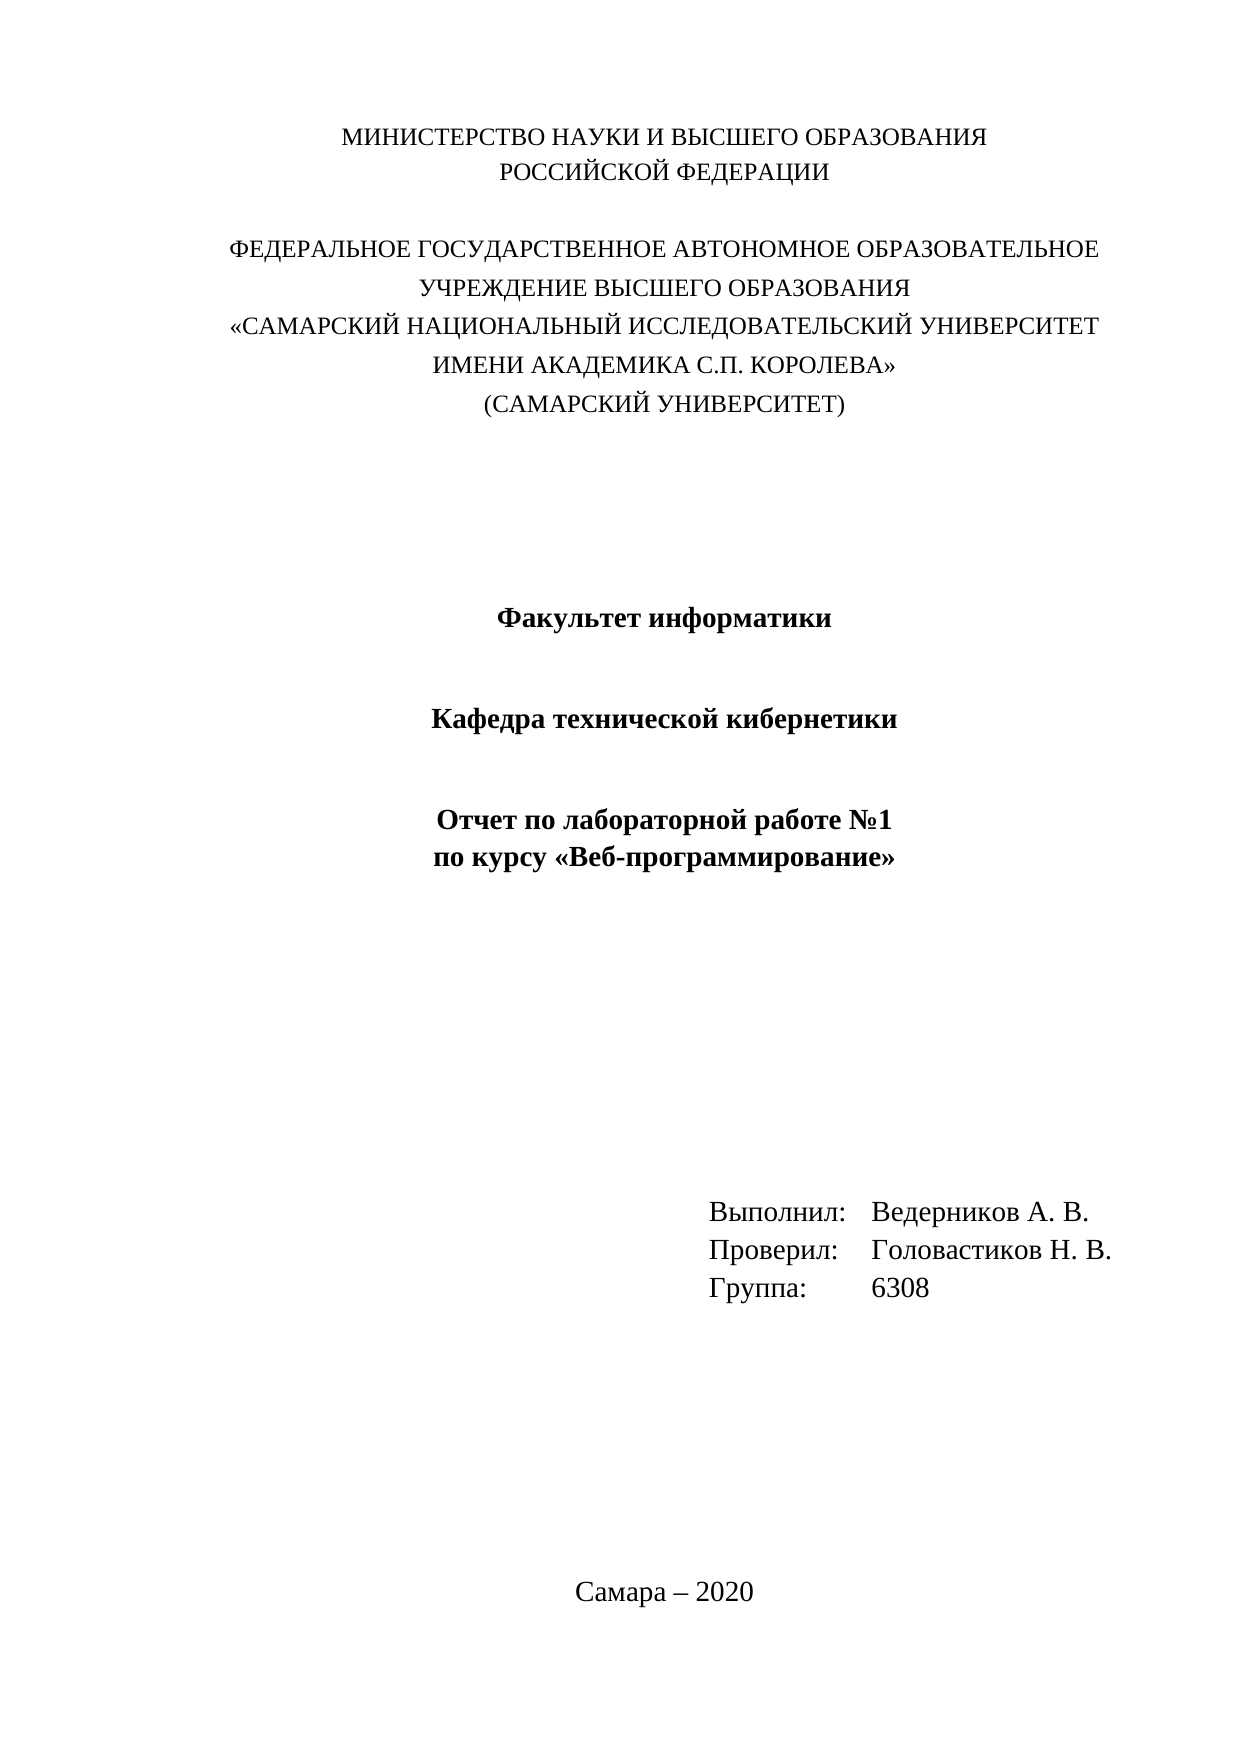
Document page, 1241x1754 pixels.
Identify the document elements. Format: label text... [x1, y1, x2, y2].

text Проверил: Головастиков Н. В. [177, 1232, 1152, 1266]
text по курсу «Веб-программирование» [177, 839, 1152, 873]
text УЧРЕЖДЕНИЕ ВЫСШЕГО ОБРАЗОВАНИЯ [177, 273, 1152, 301]
text ФЕДЕРАЛЬНОЕ ГОСУДАРСТВЕННОЕ АВТОНОМНОЕ ОБРАЗОВАТЕЛЬНОЕ [177, 234, 1152, 263]
text (САМАРСКИЙ УНИВЕРСИТЕТ) [177, 389, 1152, 417]
text «САМАРСКИЙ НАЦИОНАЛЬНЫЙ ИССЛЕДОВАТЕЛЬСКИЙ УНИВЕРСИТЕТ [177, 311, 1152, 340]
text Группа: 6308 [177, 1270, 1152, 1303]
text МИНИСТЕРСТВО НАУКИ И ВЫСШЕГО ОБРАЗОВАНИЯ РОССИЙСКОЙ ФЕДЕРАЦИИ [177, 122, 1152, 186]
text Факультет информатики [177, 601, 1152, 634]
text ИМЕНИ АКАДЕМИКА С.П. КОРОЛЕВА» [177, 350, 1152, 379]
text Отчет по лабораторной работе №1 [177, 802, 1152, 835]
text Выполнил: Ведерников А. В. [177, 1194, 1152, 1228]
text Самара – 2020 [177, 1574, 1152, 1607]
text Кафедра технической кибернетики [177, 701, 1152, 735]
